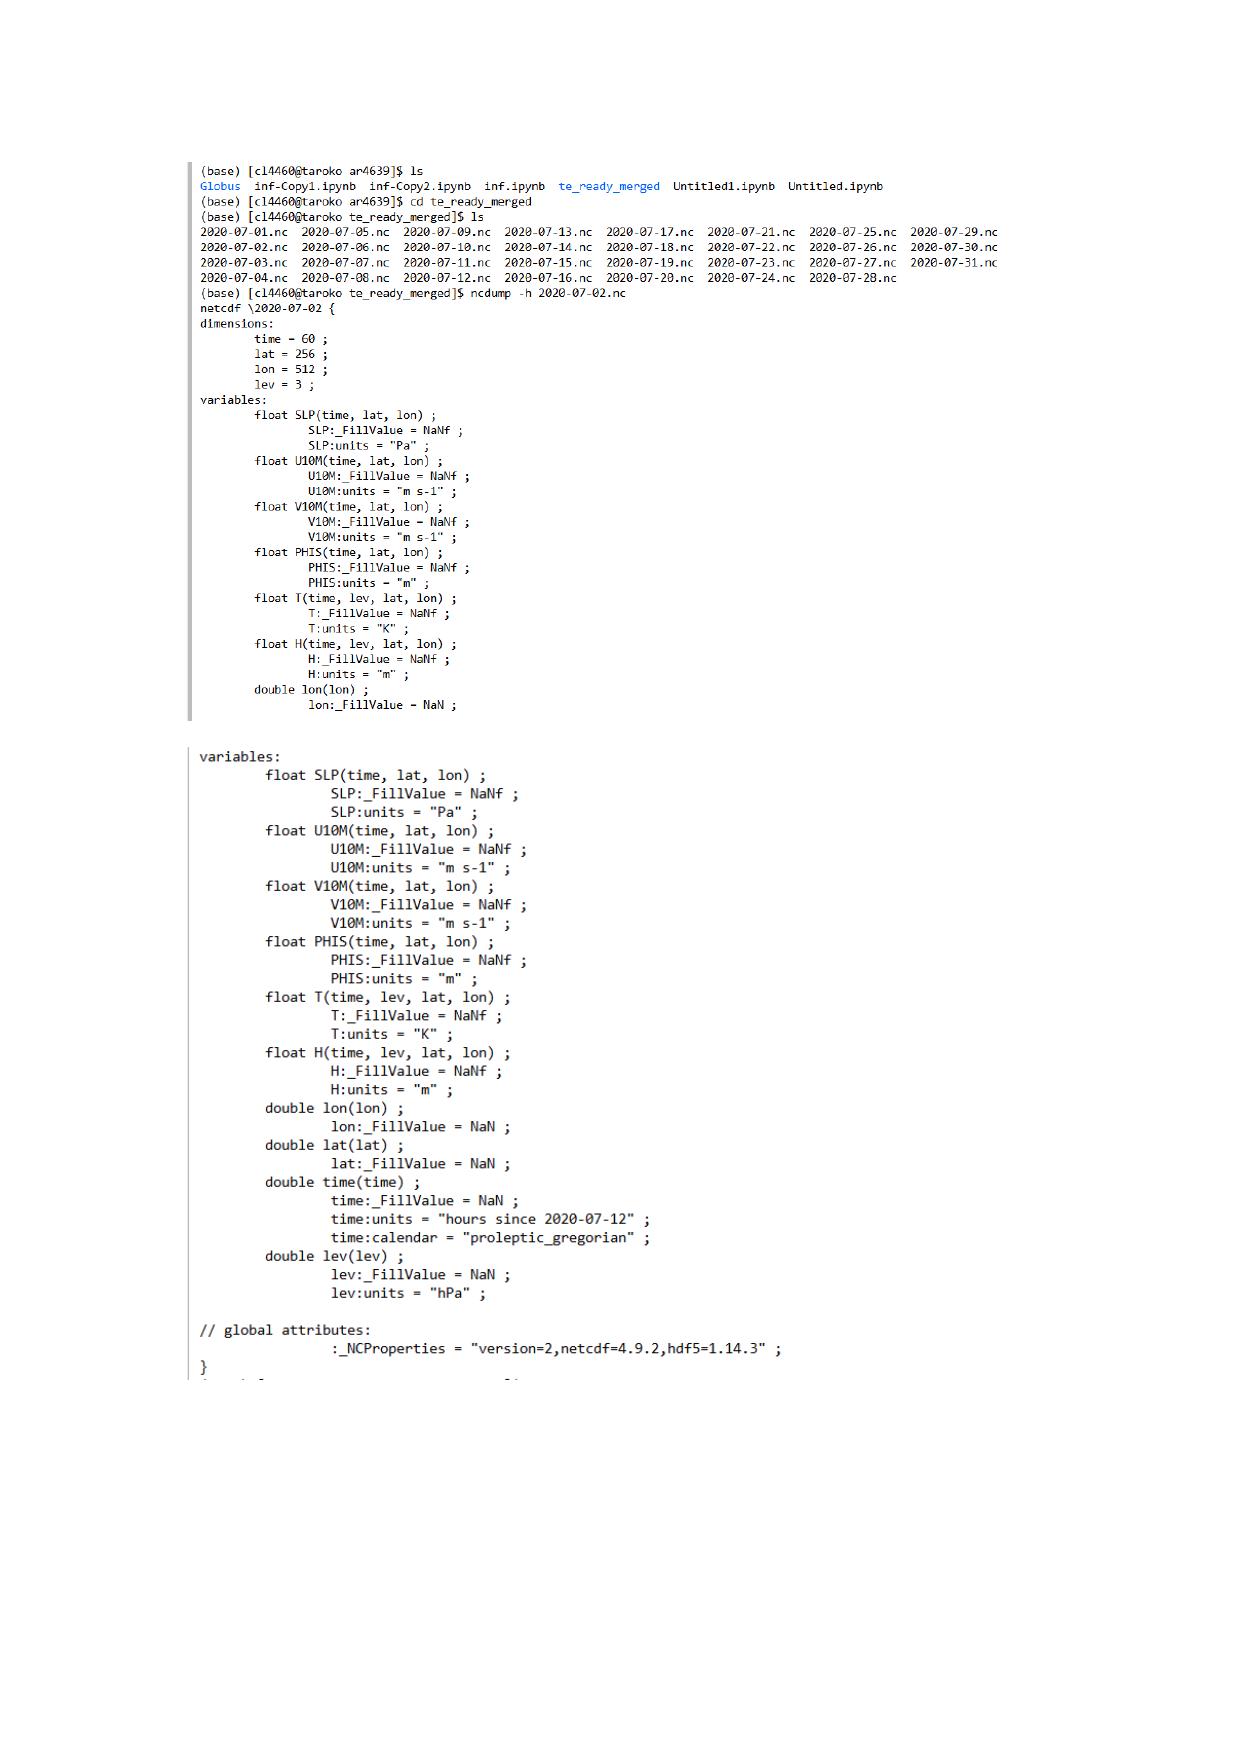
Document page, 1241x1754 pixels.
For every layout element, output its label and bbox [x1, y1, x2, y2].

picture [187, 162, 1002, 721]
picture [187, 747, 846, 1380]
